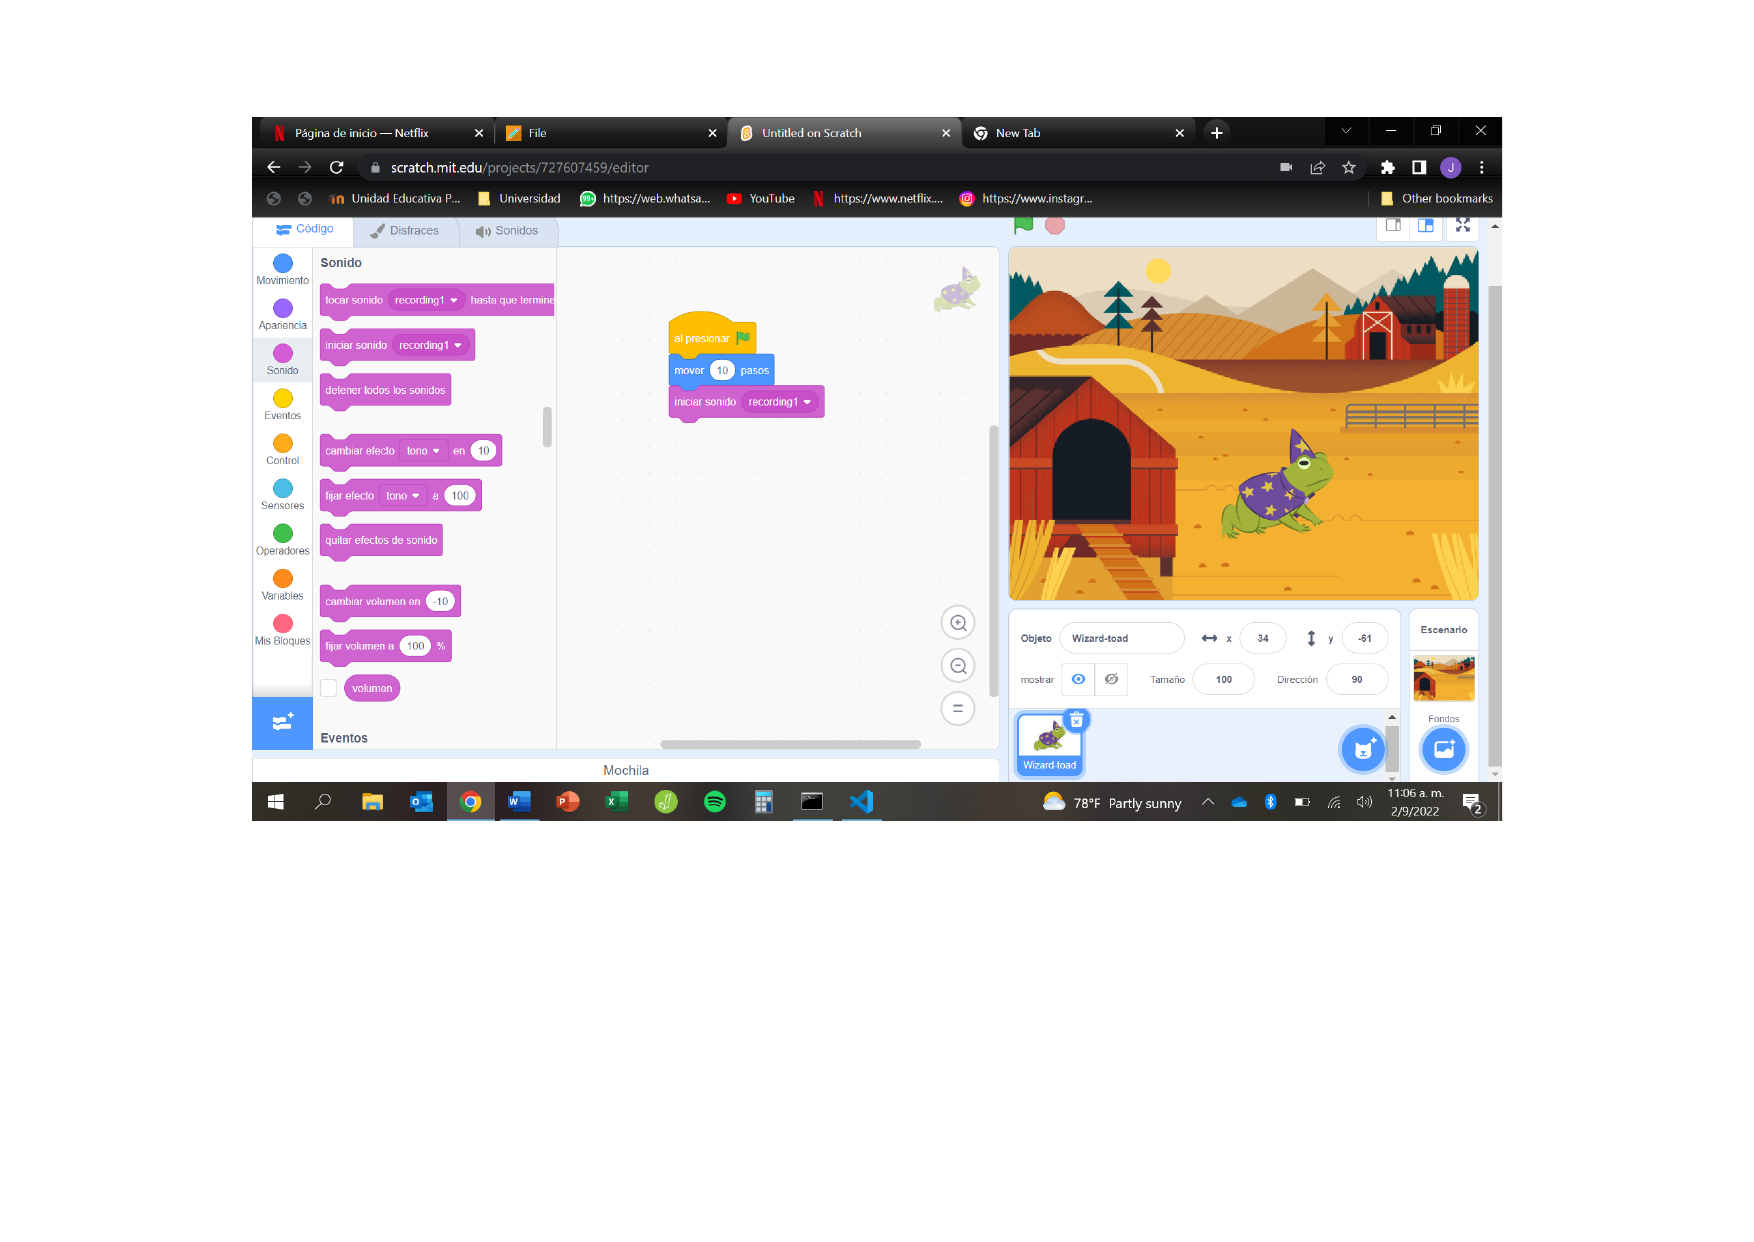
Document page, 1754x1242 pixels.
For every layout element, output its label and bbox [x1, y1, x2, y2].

picture [252, 117, 1503, 821]
